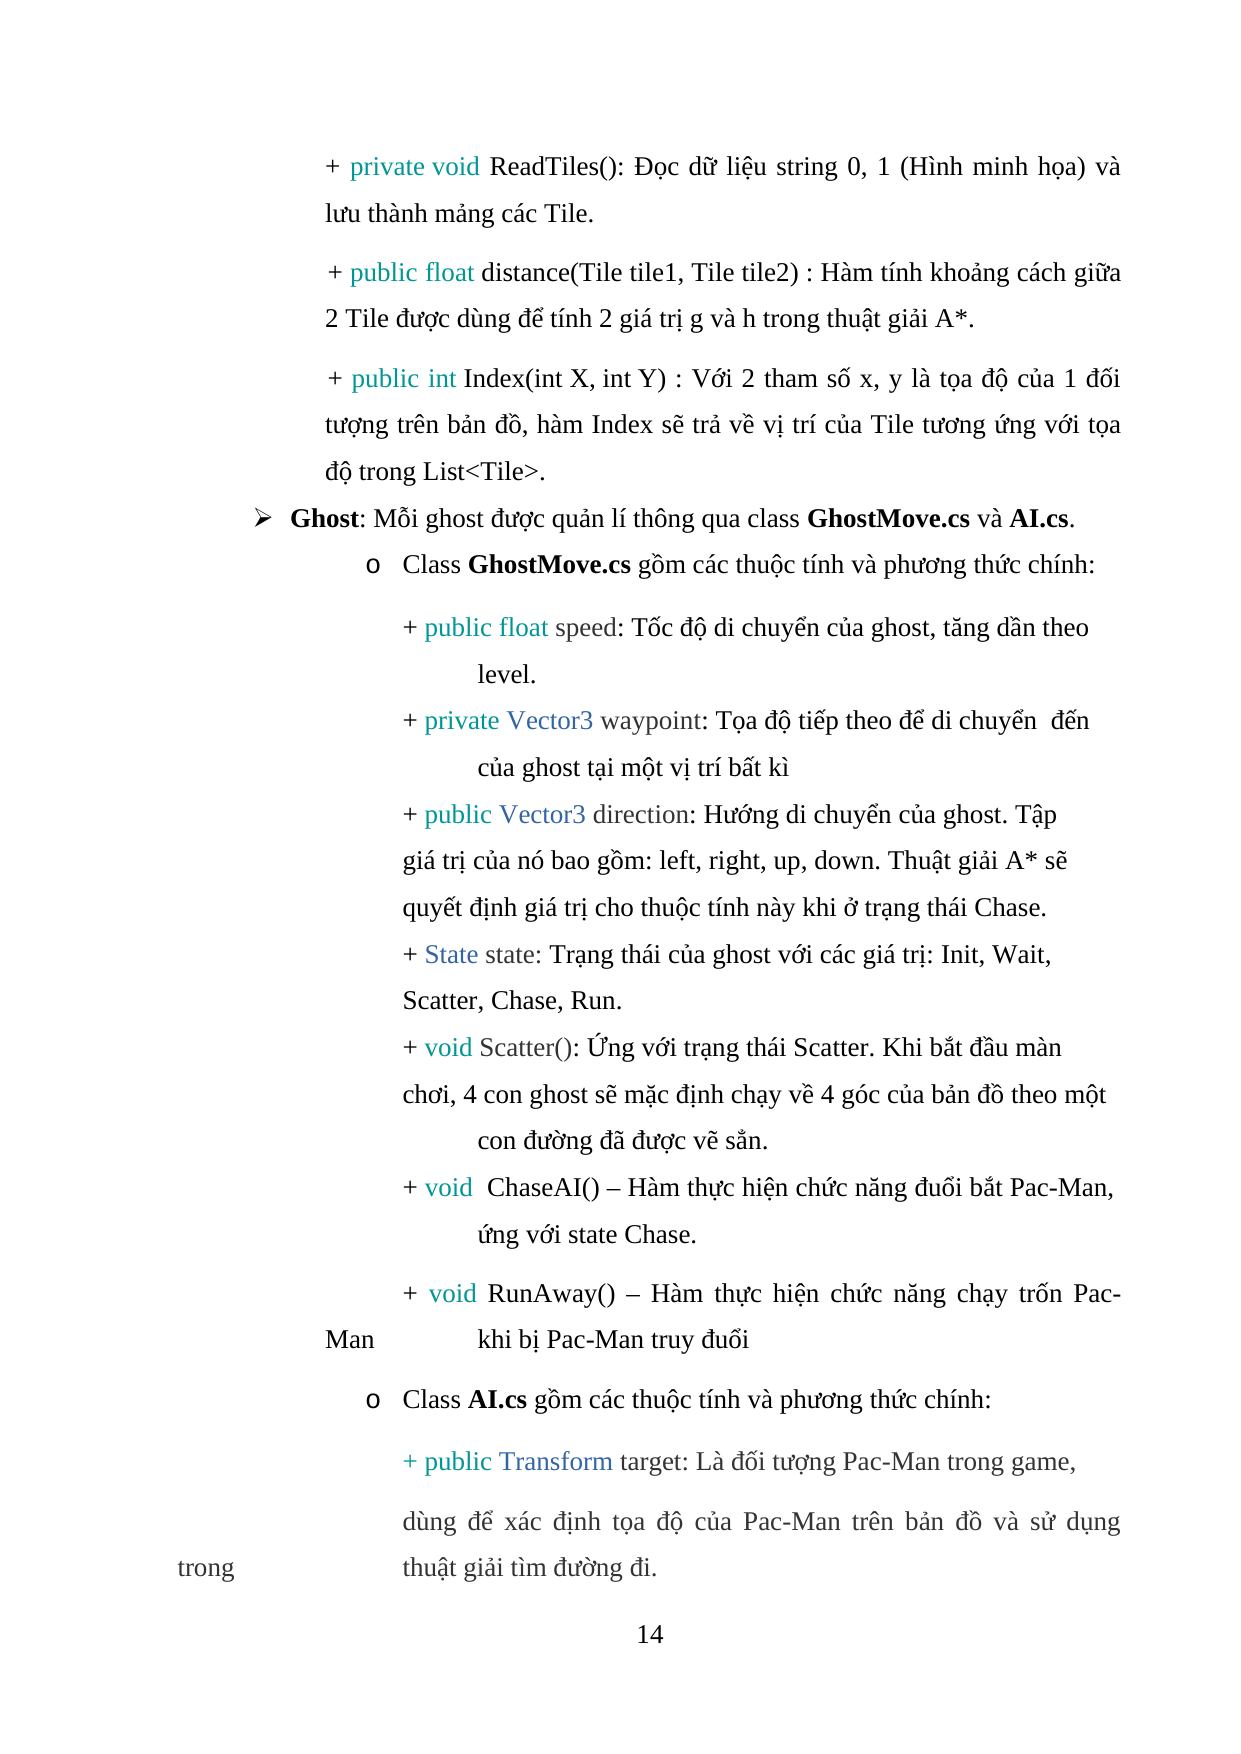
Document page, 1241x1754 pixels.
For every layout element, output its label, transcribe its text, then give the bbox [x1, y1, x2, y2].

text + private Vector3 waypoint: Tọa độ tiếp theo để di chuyển đến của ghost tại một vị trí bất kì [177, 704, 1122, 782]
text + public float distance(Tile tile1, Tile tile2) : Hàm tính khoảng cách giữa 2 Tile được dùng để tính 2 giá trị g và h trong thuật giải A*. [177, 256, 1122, 334]
text + public Vector3 direction: Hướng di chuyển của ghost. Tập giá trị của nó bao gồm: left, right, up, down. Thuật giải A* sẽ quyết định giá trị cho thuộc tính này khi ở trạng thái Chase. [177, 798, 1122, 922]
text + public Transform target: Là đối tượng Pac-Man trong game, [177, 1445, 1122, 1477]
text + private void ReadTiles(): Đọc dữ liệu string 0, 1 (Hình minh họa) và lưu thành mảng các Tile. [177, 150, 1122, 228]
text + void RunAway() – Hàm thực hiện chức năng chạy trốn Pac-Man khi bị Pac-Man truy đuổi [177, 1277, 1122, 1355]
text + void Scatter(): Ứng với trạng thái Scatter. Khi bắt đầu màn chơi, 4 con ghost sẽ mặc định chạy về 4 góc của bản đồ theo một con đường đã được vẽ sẳn. [177, 1031, 1122, 1156]
text dùng để xác định tọa độ của Pac-Man trên bản đồ và sử dụng trong thuật giải tìm đường đi. [177, 1504, 1122, 1582]
text + public int Index(int X, int Y) : Với 2 tham số x, y là tọa độ của 1 đối tượng trên bản đồ, hàm Index sẽ trả về vị trí của Tile tương ứng với tọa độ trong List<Tile>. [177, 362, 1122, 486]
text + State state: Trạng thái của ghost với các giá trị: Init, Wait, Scatter, Chase, Run. [177, 938, 1122, 1016]
text + public float speed: Tốc độ di chuyển của ghost, tăng dần theo level. [177, 611, 1122, 689]
list Class GhostMove.cs gồm các thuộc tính và phương thức chính: [365, 548, 1122, 582]
list Class AI.cs gồm các thuộc tính và phương thức chính: [365, 1383, 1122, 1416]
list Ghost: Mỗi ghost được quản lí thông qua class GhostMove.cs và AI.cs. [252, 502, 1122, 533]
text + void ChaseAI() – Hàm thực hiện chức năng đuổi bắt Pac-Man, ứng với state Chase. [177, 1171, 1122, 1249]
